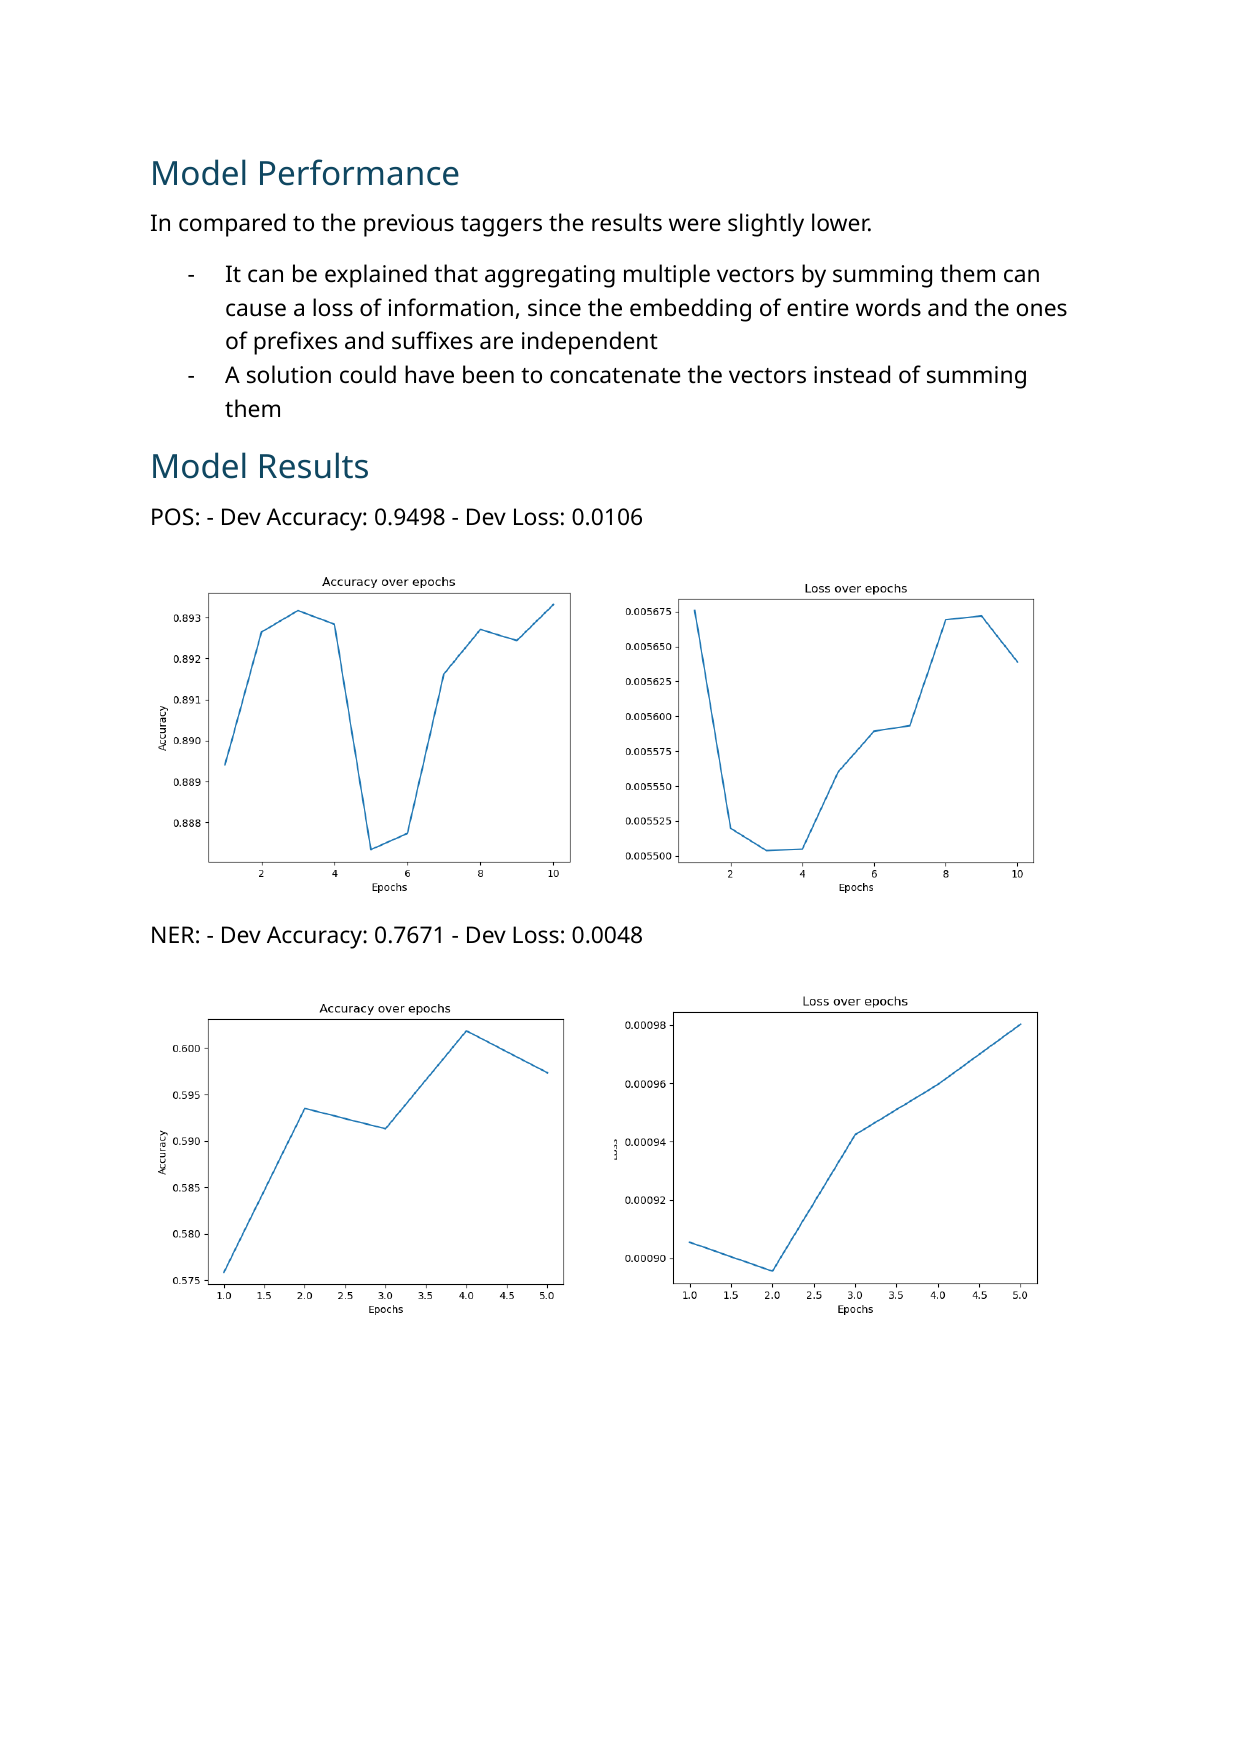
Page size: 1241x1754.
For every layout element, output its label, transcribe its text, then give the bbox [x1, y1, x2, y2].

text In compared to the previous taggers the results were slightly lower. [150, 207, 1090, 238]
picture [614, 969, 1084, 1322]
subtitle Model Performance [150, 150, 1090, 195]
text POS: - Dev Accuracy: 0.9498 - Dev Loss: 0.0106 [150, 500, 1090, 532]
subtitle Model Results [150, 443, 1090, 488]
list It can be explained that aggregating multiple vectors by summing them can cause a loss of information, since the embedding of entire words and the ones of prefixes and suffixes are independent [187, 258, 1090, 356]
list A solution could have been to concatenate the vectors instead of summing them [187, 359, 1090, 424]
picture [150, 977, 609, 1322]
picture [150, 550, 616, 900]
picture [621, 557, 1078, 900]
text NER: - Dev Accuracy: 0.7671 - Dev Loss: 0.0048 [150, 919, 1090, 950]
